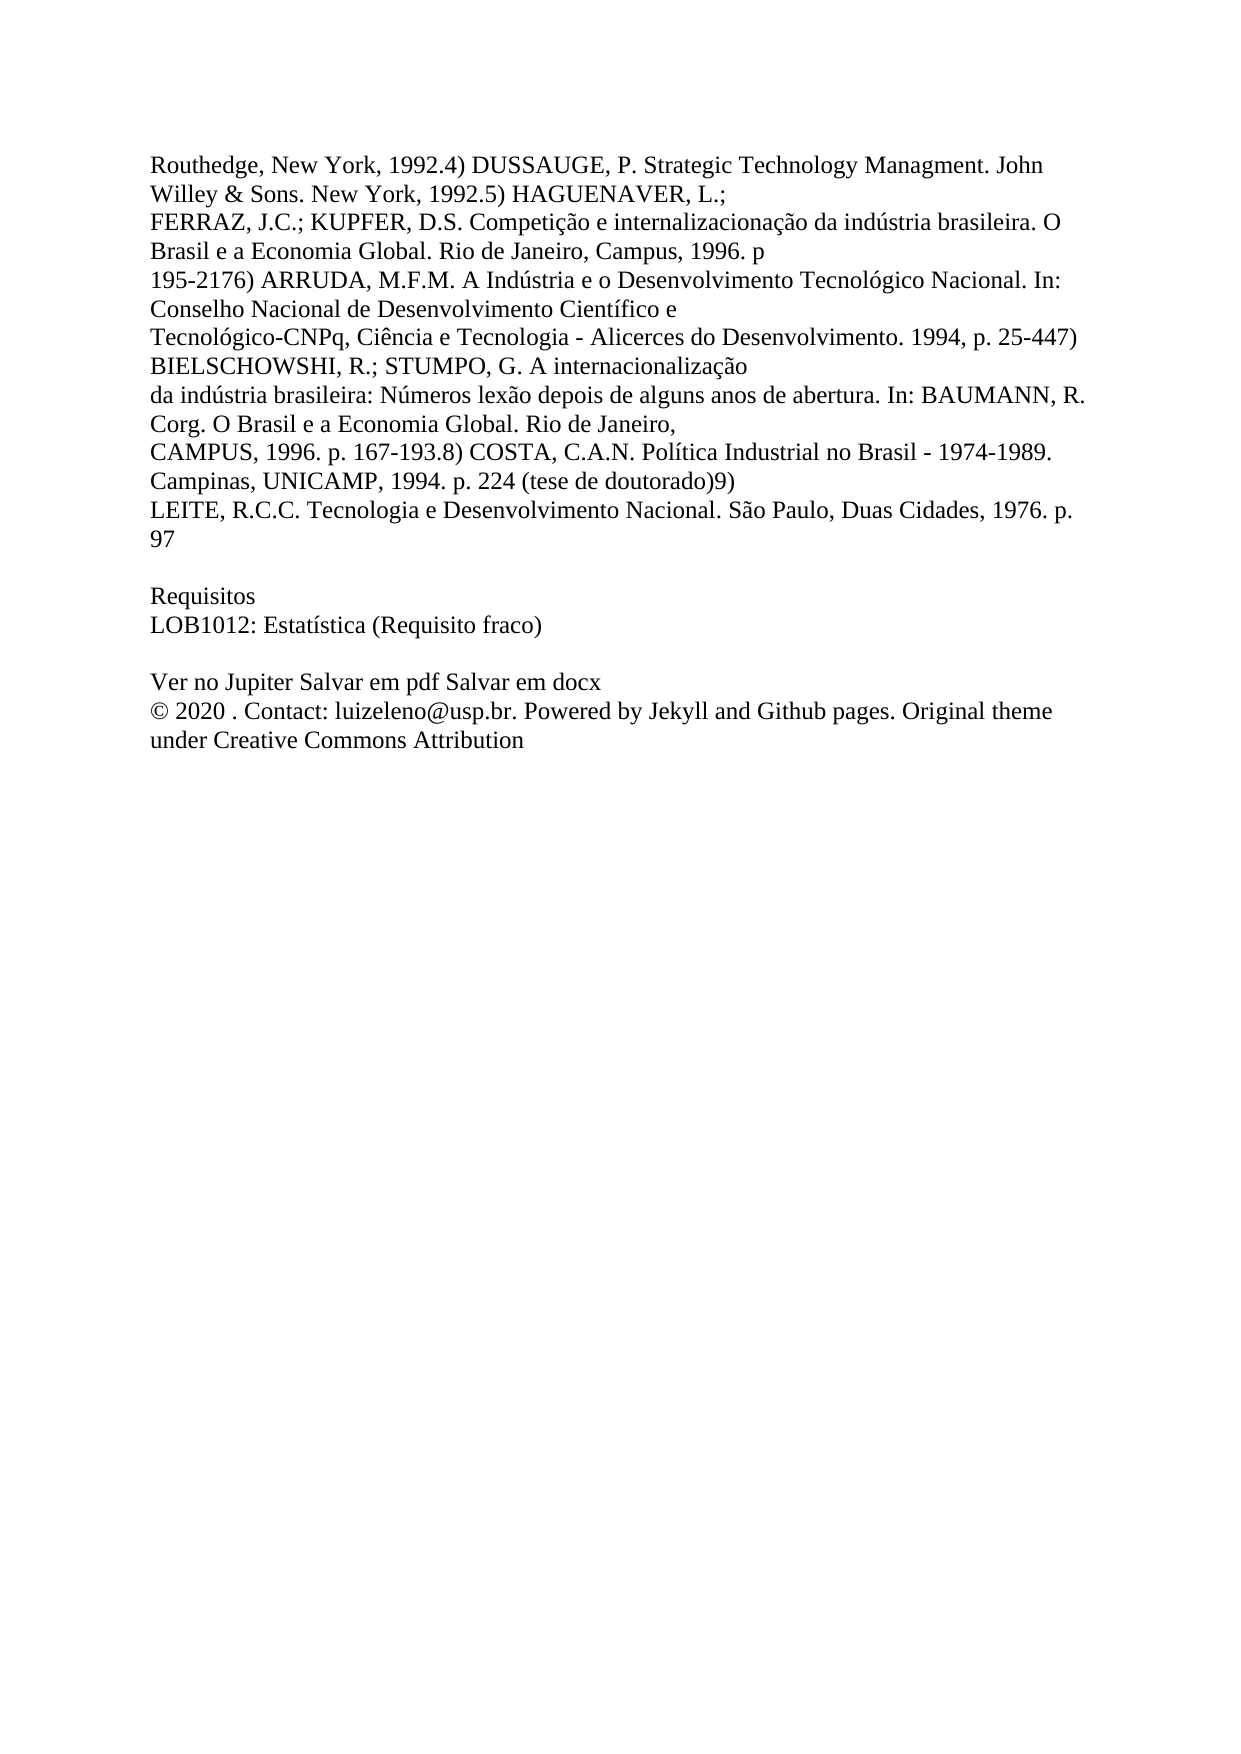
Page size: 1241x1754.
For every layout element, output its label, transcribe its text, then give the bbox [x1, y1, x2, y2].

text FERRAZ, J.C.; KUPFER, D.S. Competição e internalizacionação da indústria brasileira. O Brasil e a Economia Global. Rio de Janeiro, Campus, 1996. p [150, 207, 1090, 265]
text Requisitos [150, 581, 1090, 610]
text Tecnológico-CNPq, Ciência e Tecnologia - Alicerces do Desenvolvimento. 1994, p. 25-447) BIELSCHOWSHI, R.; STUMPO, G. A internacionalização [150, 322, 1090, 380]
text CAMPUS, 1996. p. 167-193.8) COSTA, C.A.N. Política Industrial no Brasil - 1974-1989. Campinas, UNICAMP, 1994. p. 224 (tese de doutorado)9) [150, 437, 1090, 495]
text Ver no Jupiter Salvar em pdf Salvar em docx [150, 667, 1090, 696]
text 195-2176) ARRUDA, M.F.M. A Indústria e o Desenvolvimento Tecnológico Nacional. In: Conselho Nacional de Desenvolvimento Científico e [150, 265, 1090, 322]
text LEITE, R.C.C. Tecnologia e Desenvolvimento Nacional. São Paulo, Duas Cidades, 1976. p. 97 [150, 495, 1090, 552]
text Routhedge, New York, 1992.4) DUSSAUGE, P. Strategic Technology Managment. John Willey & Sons. New York, 1992.5) HAGUENAVER, L.; [150, 150, 1090, 207]
text LOB1012: Estatística (Requisito fraco) [150, 610, 1090, 639]
text © 2020 . Contact: luizeleno@usp.br. Powered by Jekyll and Github pages. Original theme under Creative Commons Attribution [150, 696, 1090, 754]
text da indústria brasileira: Números lexão depois de alguns anos de abertura. In: BAUMANN, R. Corg. O Brasil e a Economia Global. Rio de Janeiro, [150, 380, 1090, 437]
